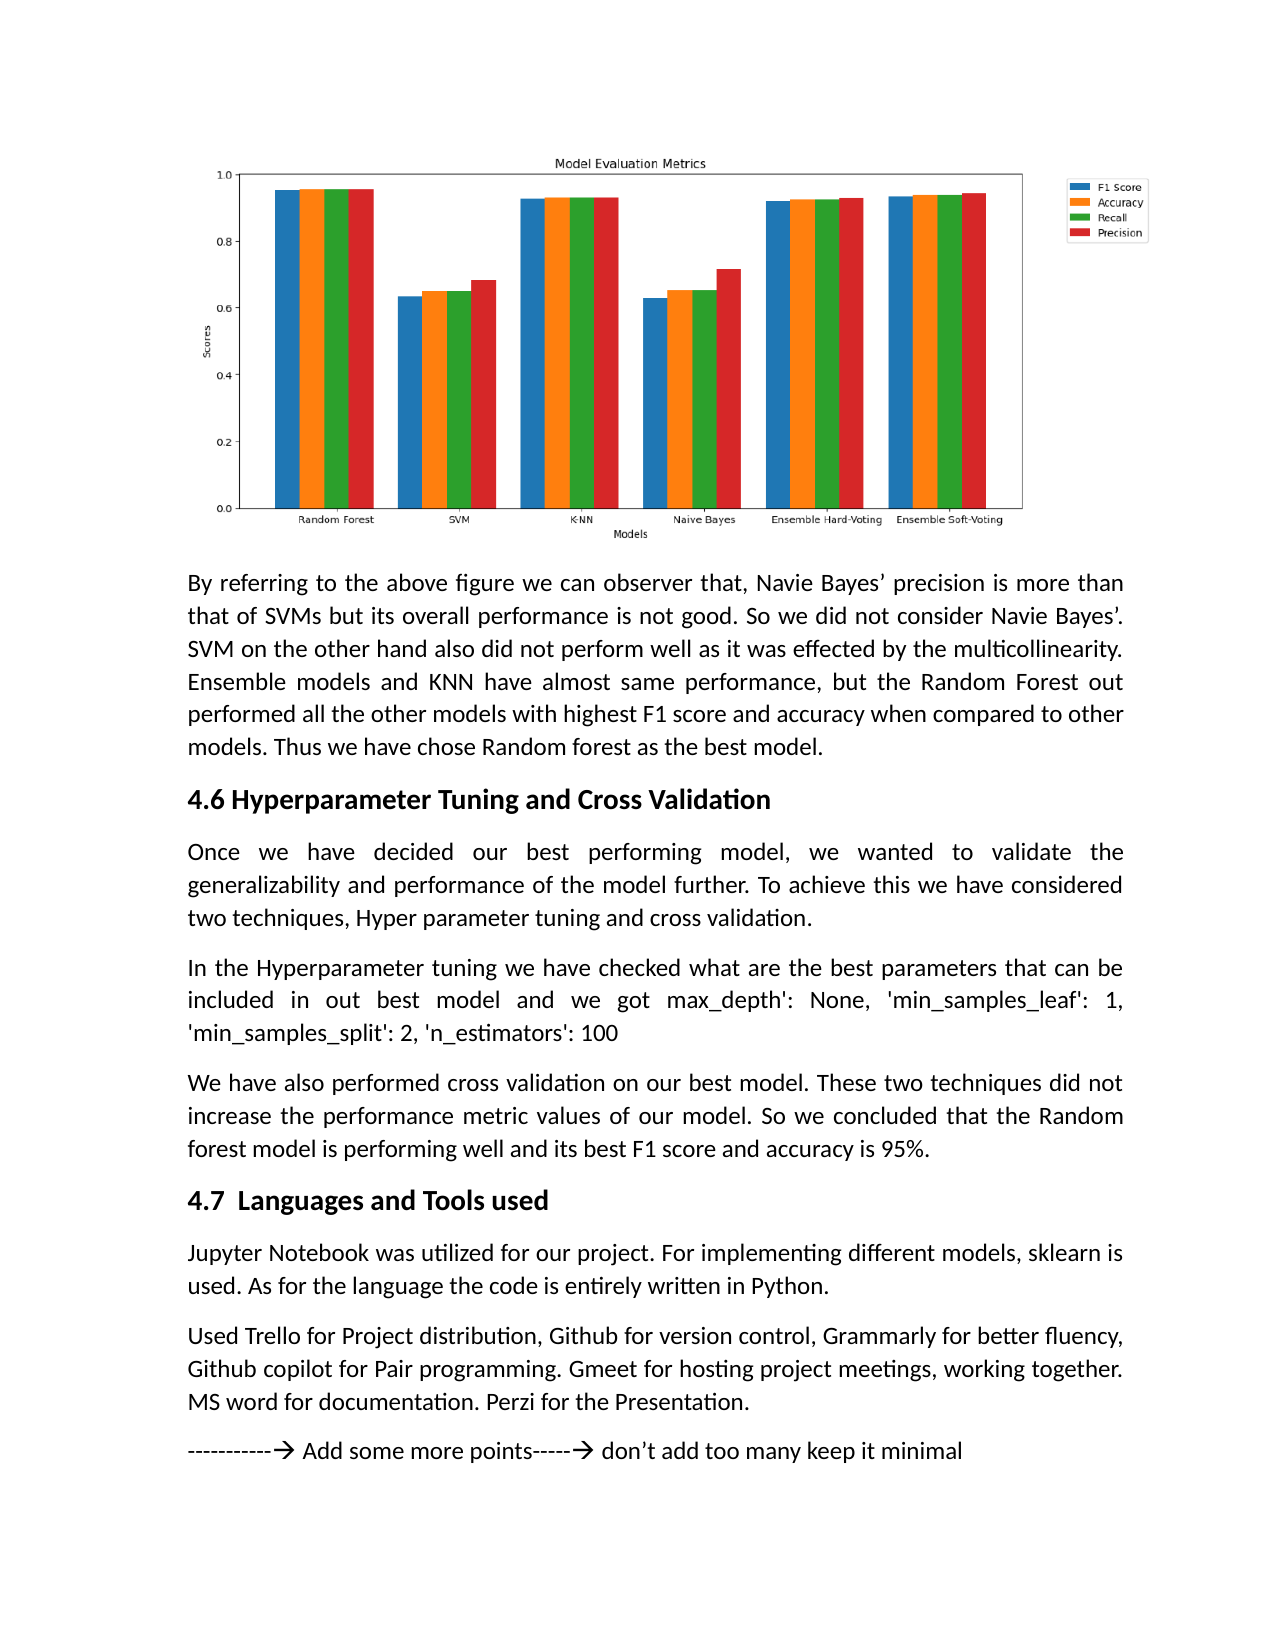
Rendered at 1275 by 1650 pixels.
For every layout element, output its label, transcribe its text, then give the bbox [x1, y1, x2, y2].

text By referring to the above figure we can observer that, Navie Bayes’ precision is more than that of SVMs but its overall performance is not good. So we did not consider Navie Bayes’. SVM on the other hand also did not perform well as it was effected by the multicollinearity. Ensemble models and KNN have almost same performance, but the Random Forest out performed all the other models with highest F1 score and accuracy when compared to other models. Thus we have chose Random forest as the best model. [187, 567, 1125, 762]
text In the Hyperparameter tuning we have checked what are the best parameters that can be included in out best model and we got max_depth': None, 'min_samples_leaf': 1, 'min_samples_split': 2, 'n_estimators': 100 [187, 952, 1125, 1048]
text ----------- Add some more points----- don’t add too many keep it minimal [187, 1436, 1125, 1466]
picture [187, 150, 1163, 549]
text Jupyter Notebook was utilized for our project. For implementing different models, sklearn is used. As for the language the code is entirely written in Python. [187, 1238, 1125, 1301]
list Languages and Tools used [187, 1182, 1125, 1218]
text We have also performed cross validation on our best model. These two techniques did not increase the performance metric values of our model. So we concluded that the Random forest model is performing well and its best F1 score and accuracy is 95%. [187, 1067, 1125, 1163]
text Used Trello for Project distribution, Github for version control, Grammarly for better fluency, Github copilot for Pair programming. Gmeet for hosting project meetings, working together. MS word for documentation. Perzi for the Presentation. [187, 1320, 1125, 1416]
list Hyperparameter Tuning and Cross Validation [187, 781, 1125, 817]
text Once we have decided our best performing model, we wanted to validate the generalizability and performance of the model further. To achieve this we have considered two techniques, Hyper parameter tuning and cross validation. [187, 836, 1125, 933]
